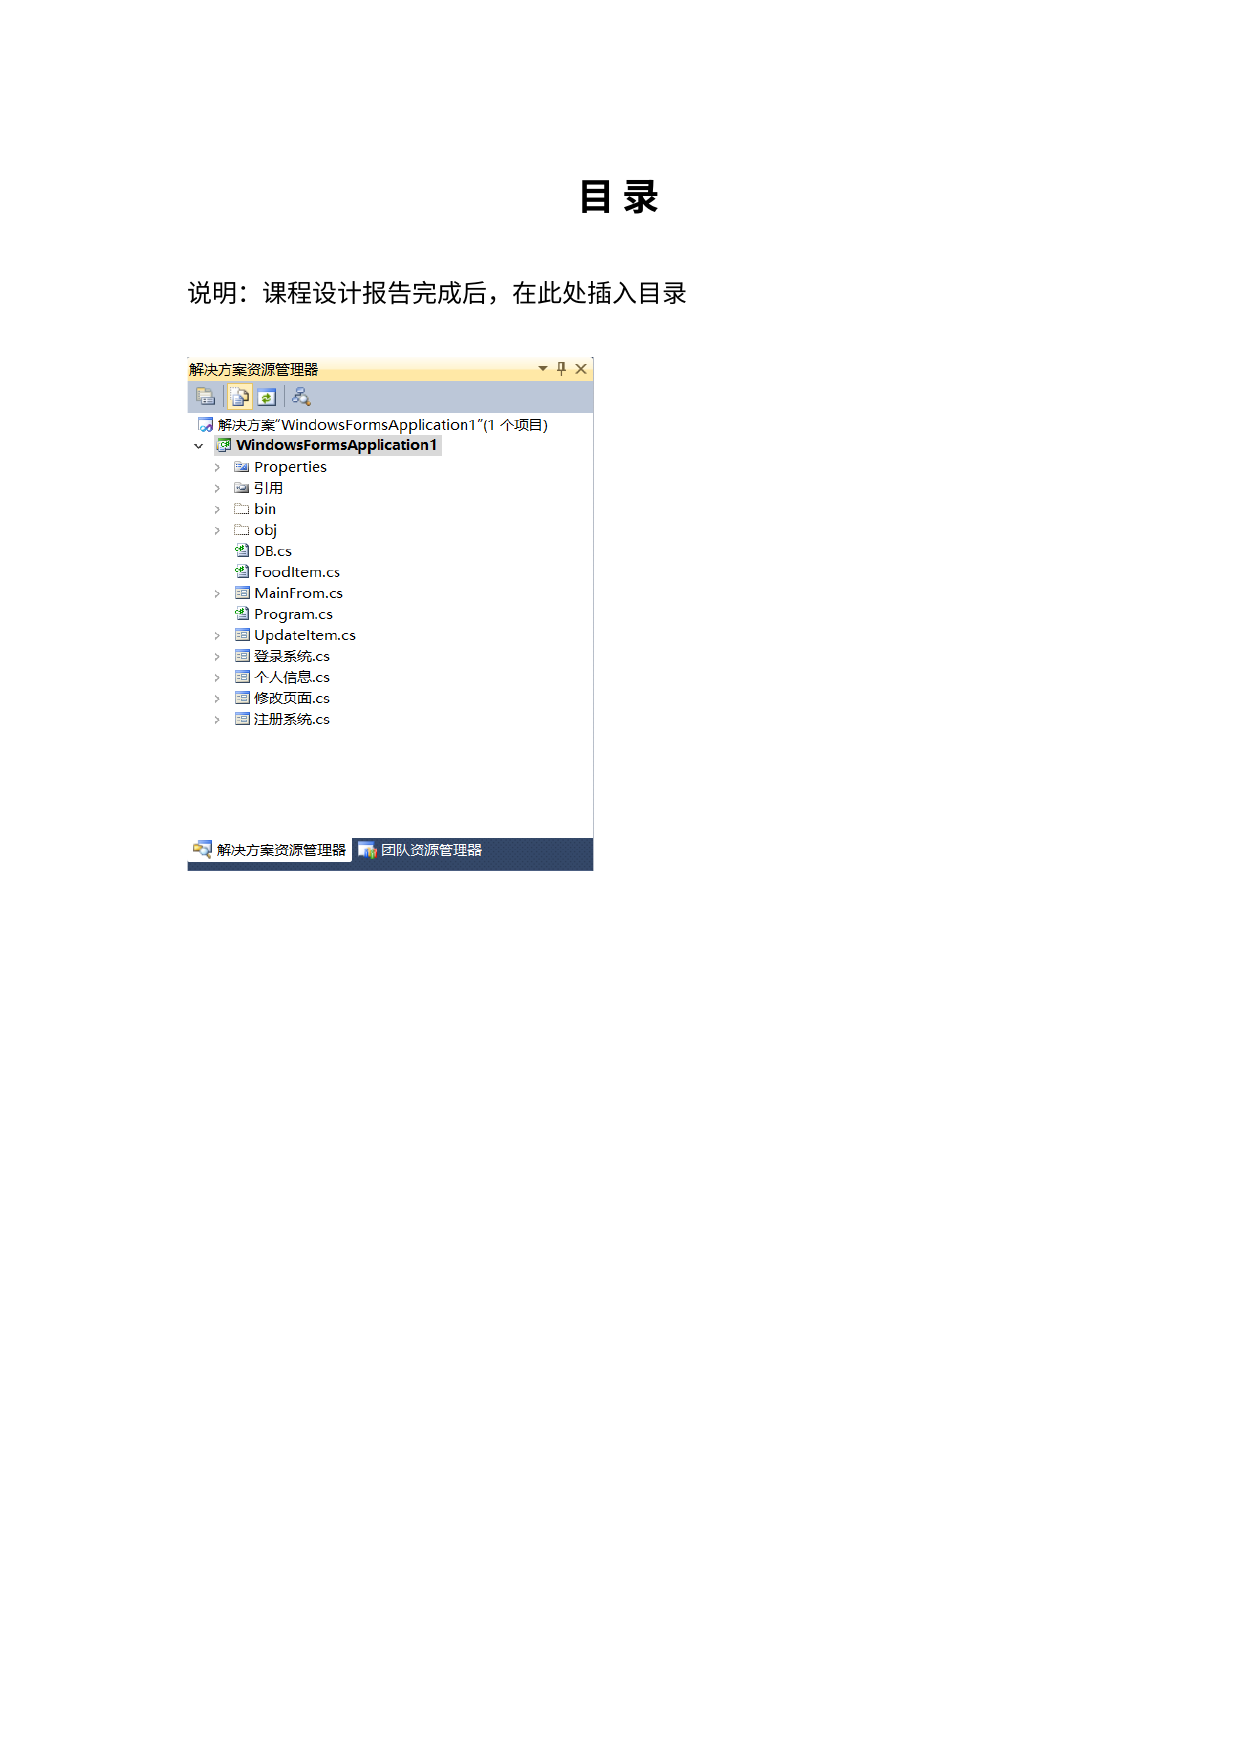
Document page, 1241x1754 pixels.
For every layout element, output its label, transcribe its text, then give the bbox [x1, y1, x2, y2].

text 目 录 [187, 162, 1053, 227]
picture [187, 357, 594, 871]
text 说明：课程设计报告完成后，在此处插入目录 [187, 259, 1053, 324]
